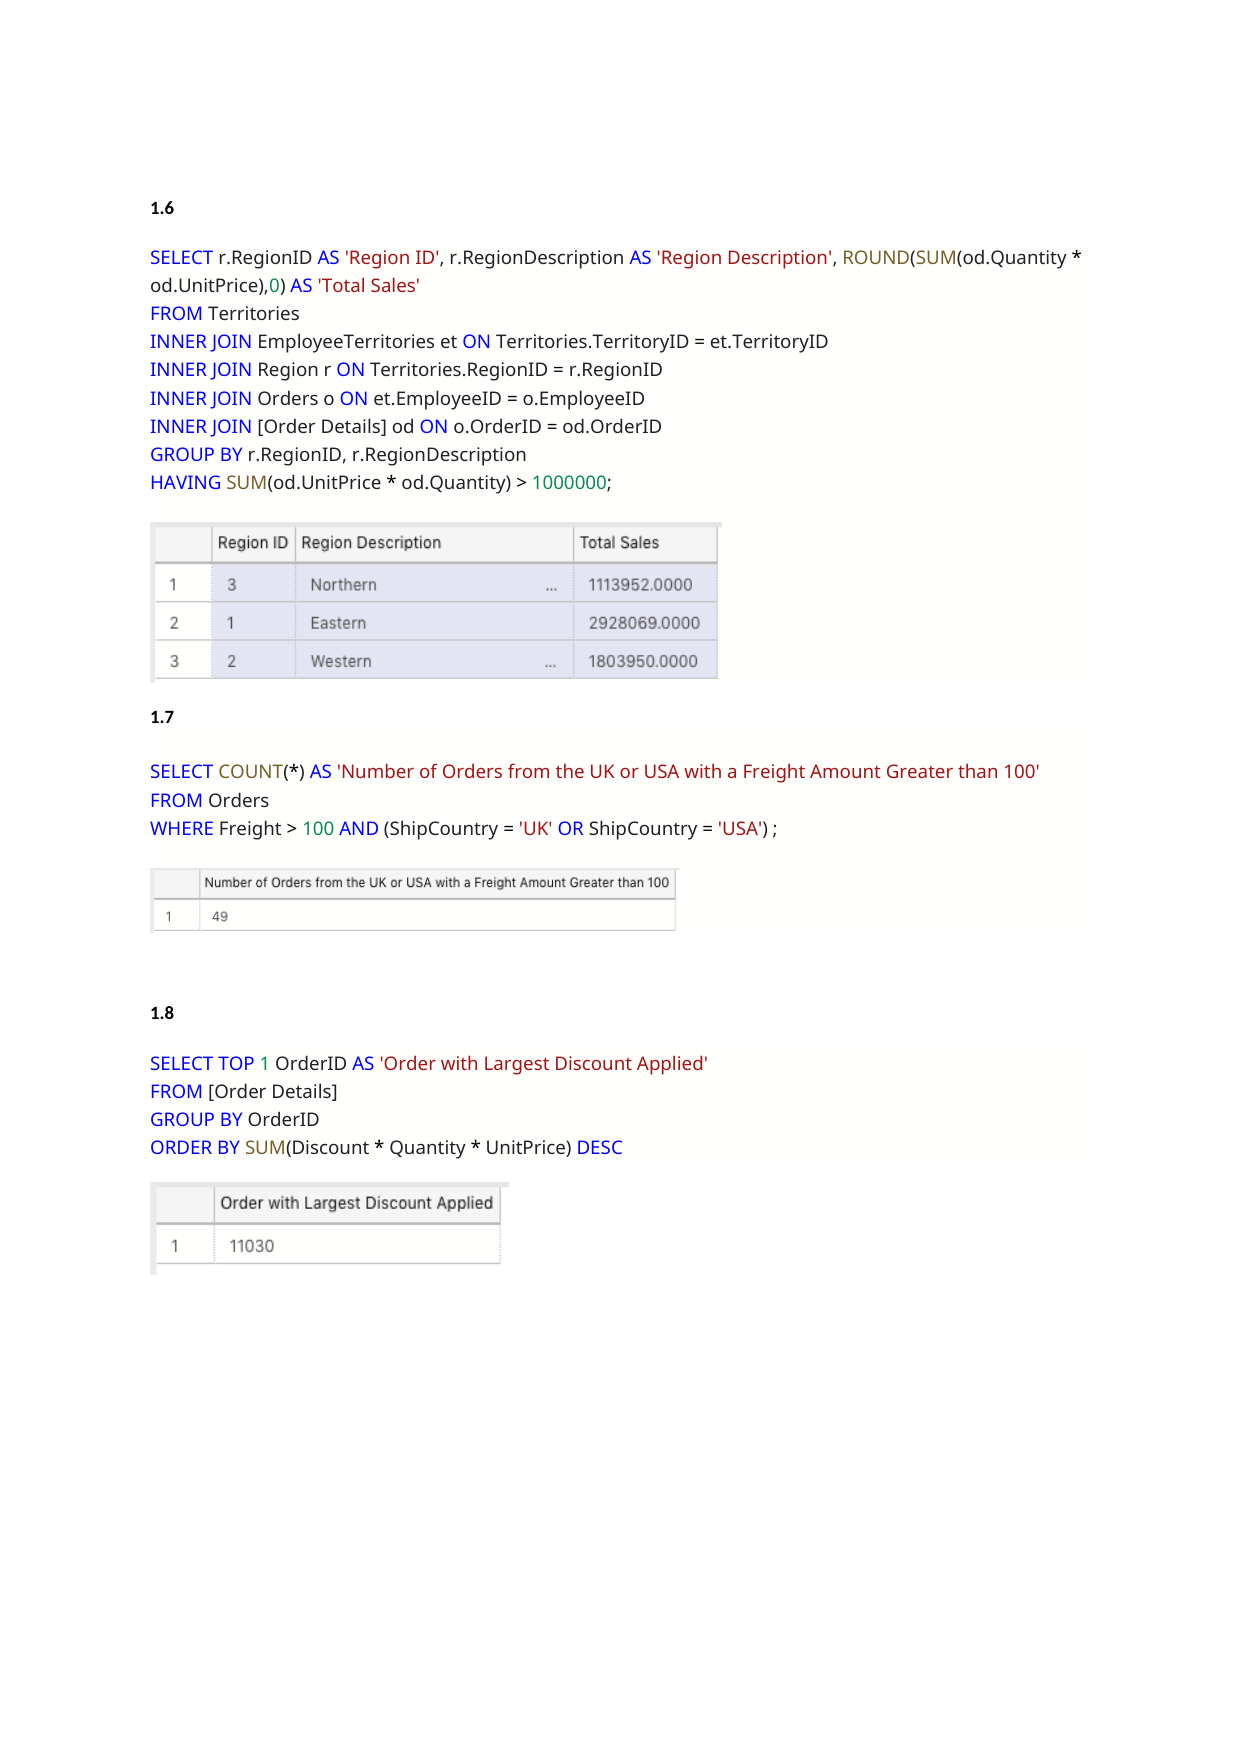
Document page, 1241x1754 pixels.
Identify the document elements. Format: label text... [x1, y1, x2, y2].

text WHERE Freight > 100 AND (ShipCountry = 'UK' OR ShipCountry = 'USA') ; [150, 812, 1090, 841]
text SELECT COUNT(*) AS 'Number of Orders from the UK or USA with a Freight Amount Greater than 100' FROM Orders [150, 756, 1090, 812]
text ORDER BY SUM(Discount * Quantity * UnitPrice) DESC [150, 1132, 1090, 1160]
text SELECT r.RegionID AS 'Region ID', r.RegionDescription AS 'Region Description', ROUND(SUM(od.Quantity * od.UnitPrice),0) AS 'Total Sales' [150, 242, 1090, 298]
text FROM Territories [150, 298, 1090, 326]
picture [150, 868, 680, 933]
text 1.6 [150, 196, 1090, 219]
picture [150, 522, 722, 683]
text HAVING SUM(od.UnitPrice * od.Quantity) > 1000000; [150, 467, 1090, 495]
text GROUP BY OrderID [150, 1104, 1090, 1132]
text INNER JOIN EmployeeTerritories et ON Territories.TerritoryID = et.TerritoryID [150, 326, 1090, 354]
text 1.8 [150, 1002, 1090, 1024]
text INNER JOIN Orders o ON et.EmployeeID = o.EmployeeID [150, 382, 1090, 410]
text INNER JOIN [Order Details] od ON o.OrderID = od.OrderID [150, 410, 1090, 438]
picture [150, 1182, 509, 1275]
text SELECT TOP 1 OrderID AS 'Order with Largest Discount Applied' [150, 1047, 1090, 1076]
text 1.7 [150, 705, 1090, 728]
text GROUP BY r.RegionID, r.RegionDescription [150, 438, 1090, 467]
text FROM [Order Details] [150, 1076, 1090, 1104]
text INNER JOIN Region r ON Territories.RegionID = r.RegionID [150, 354, 1090, 382]
